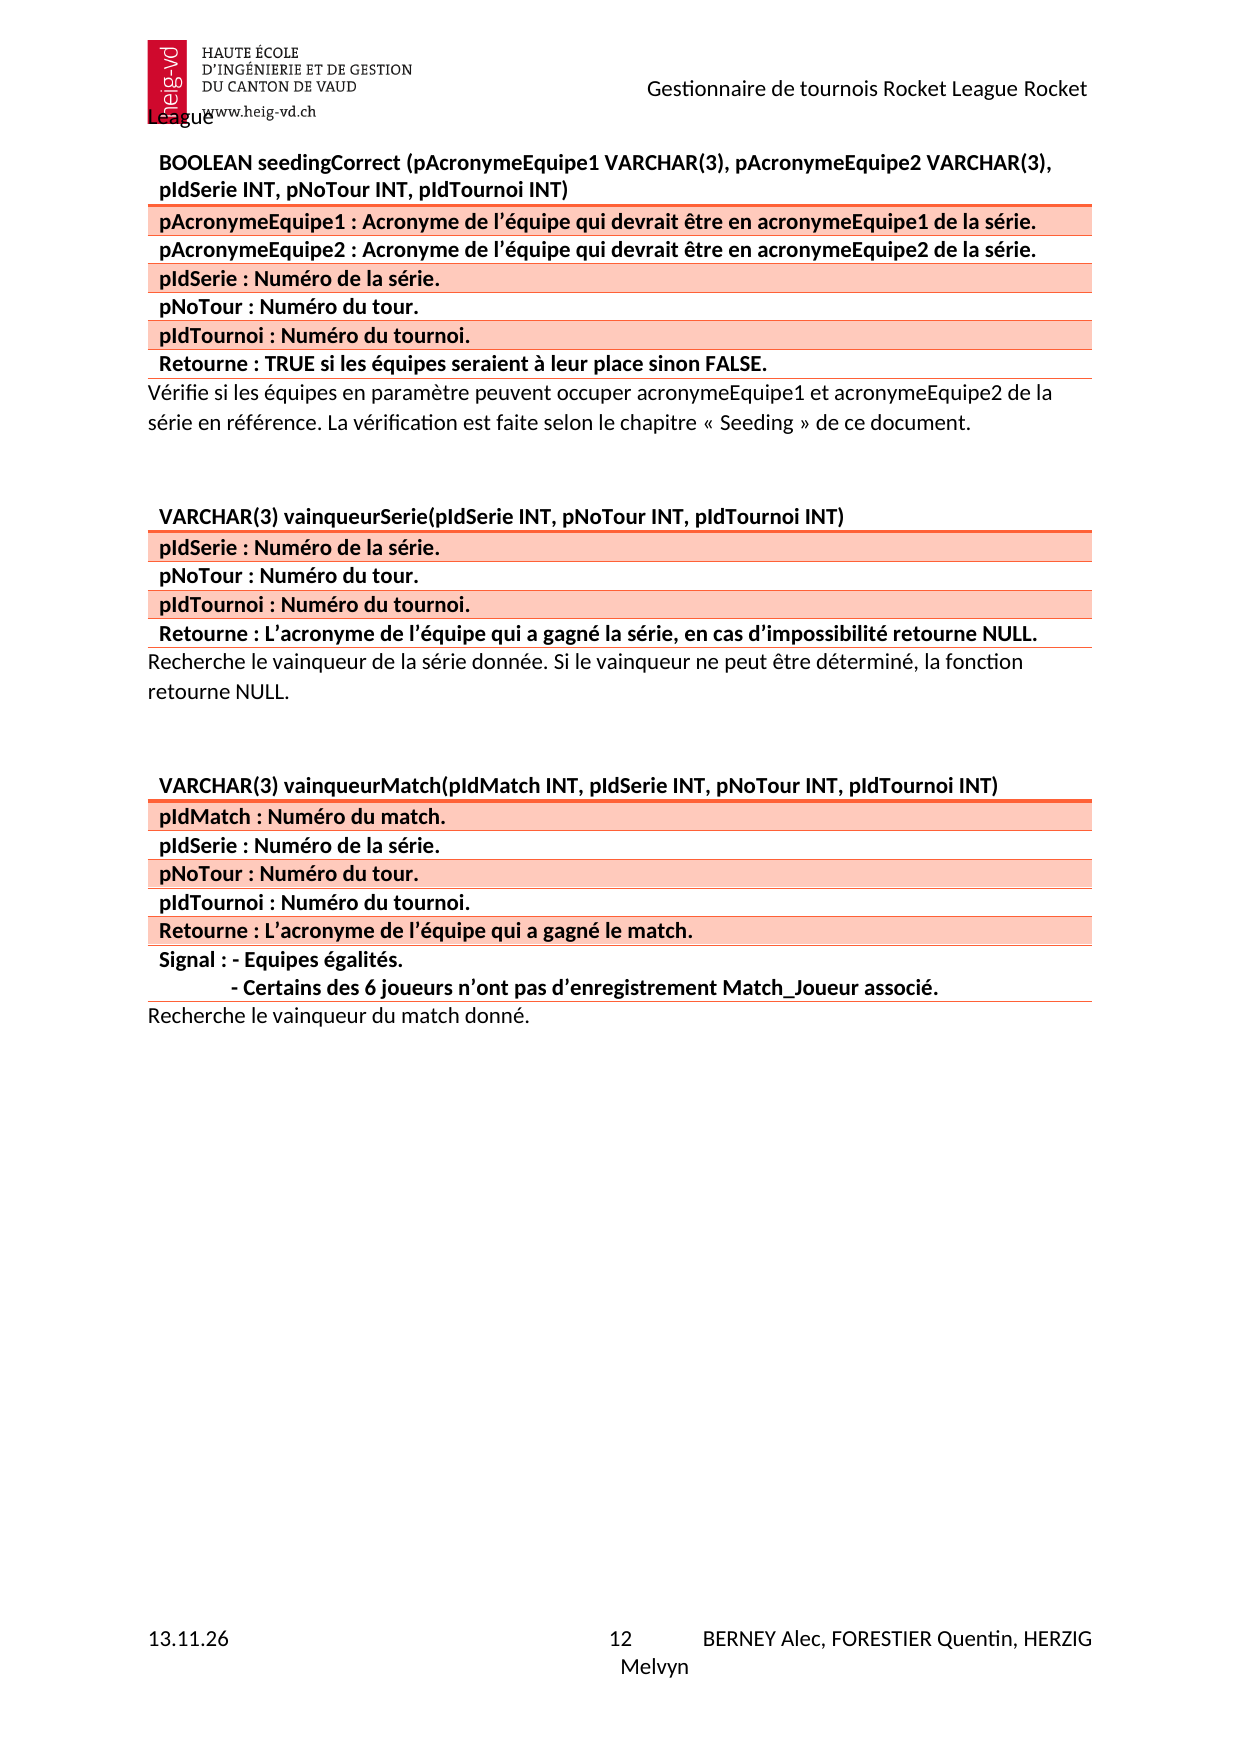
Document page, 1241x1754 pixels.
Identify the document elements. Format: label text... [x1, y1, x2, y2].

table_cell pIdSerie : Numéro de la série. [148, 533, 1092, 561]
text Vérifie si les équipes en paramètre peuvent occuper acronymeEquipe1 et acronymeEquipe2 de la série en référence. La vérification est faite selon le chapitre « Seeding » de ce document. [148, 378, 1093, 436]
table_cell Retourne : L’acronyme de l’équipe qui a gagné la série, en cas d’impossibilité retourne NULL. [148, 619, 1092, 647]
table_cell pIdMatch : Numéro du match. [148, 803, 1092, 830]
table_cell Retourne : L’acronyme de l’équipe qui a gagné le match. [148, 917, 1092, 944]
table_cell pAcronymeEquipe1 : Acronyme de l’équipe qui devrait être en acronymeEquipe1 de la série. [148, 207, 1092, 235]
table_cell pIdSerie : Numéro de la série. [148, 831, 1092, 859]
text Recherche le vainqueur de la série donnée. Si le vainqueur ne peut être déterminé, la fonction retourne NULL. [148, 647, 1093, 706]
table_cell pIdSerie : Numéro de la série. [148, 264, 1092, 292]
table_cell pNoTour : Numéro du tour. [148, 860, 1092, 887]
table_cell Retourne : TRUE si les équipes seraient à leur place sinon FALSE. [148, 350, 1092, 377]
table_cell pNoTour : Numéro du tour. [148, 562, 1092, 590]
table_cell pIdTournoi : Numéro du tournoi. [148, 889, 1092, 916]
table_cell pNoTour : Numéro du tour. [148, 293, 1092, 320]
table_cell pIdTournoi : Numéro du tournoi. [148, 321, 1092, 349]
table_header VARCHAR(3) vainqueurMatch(pIdMatch INT, pIdSerie INT, pNoTour INT, pIdTournoi INT) [148, 771, 1092, 799]
table_header VARCHAR(3) vainqueurSerie(pIdSerie INT, pNoTour INT, pIdTournoi INT) [148, 502, 1092, 530]
text Recherche le vainqueur du match donné. [148, 1002, 1093, 1030]
picture [147, 40, 412, 124]
table_header BOOLEAN seedingCorrect (pAcronymeEquipe1 VARCHAR(3), pAcronymeEquipe2 VARCHAR(3), pIdSerie INT, pNoTour INT, pIdTournoi INT) [148, 148, 1092, 204]
table_cell pAcronymeEquipe2 : Acronyme de l’équipe qui devrait être en acronymeEquipe2 de la série. [148, 236, 1092, 263]
table_cell pIdTournoi : Numéro du tournoi. [148, 591, 1092, 618]
table_cell Signal : - Equipes égalités. - Certains des 6 joueurs n’ont pas d’enregistrement Match_Joueur associé. [148, 946, 1092, 1001]
